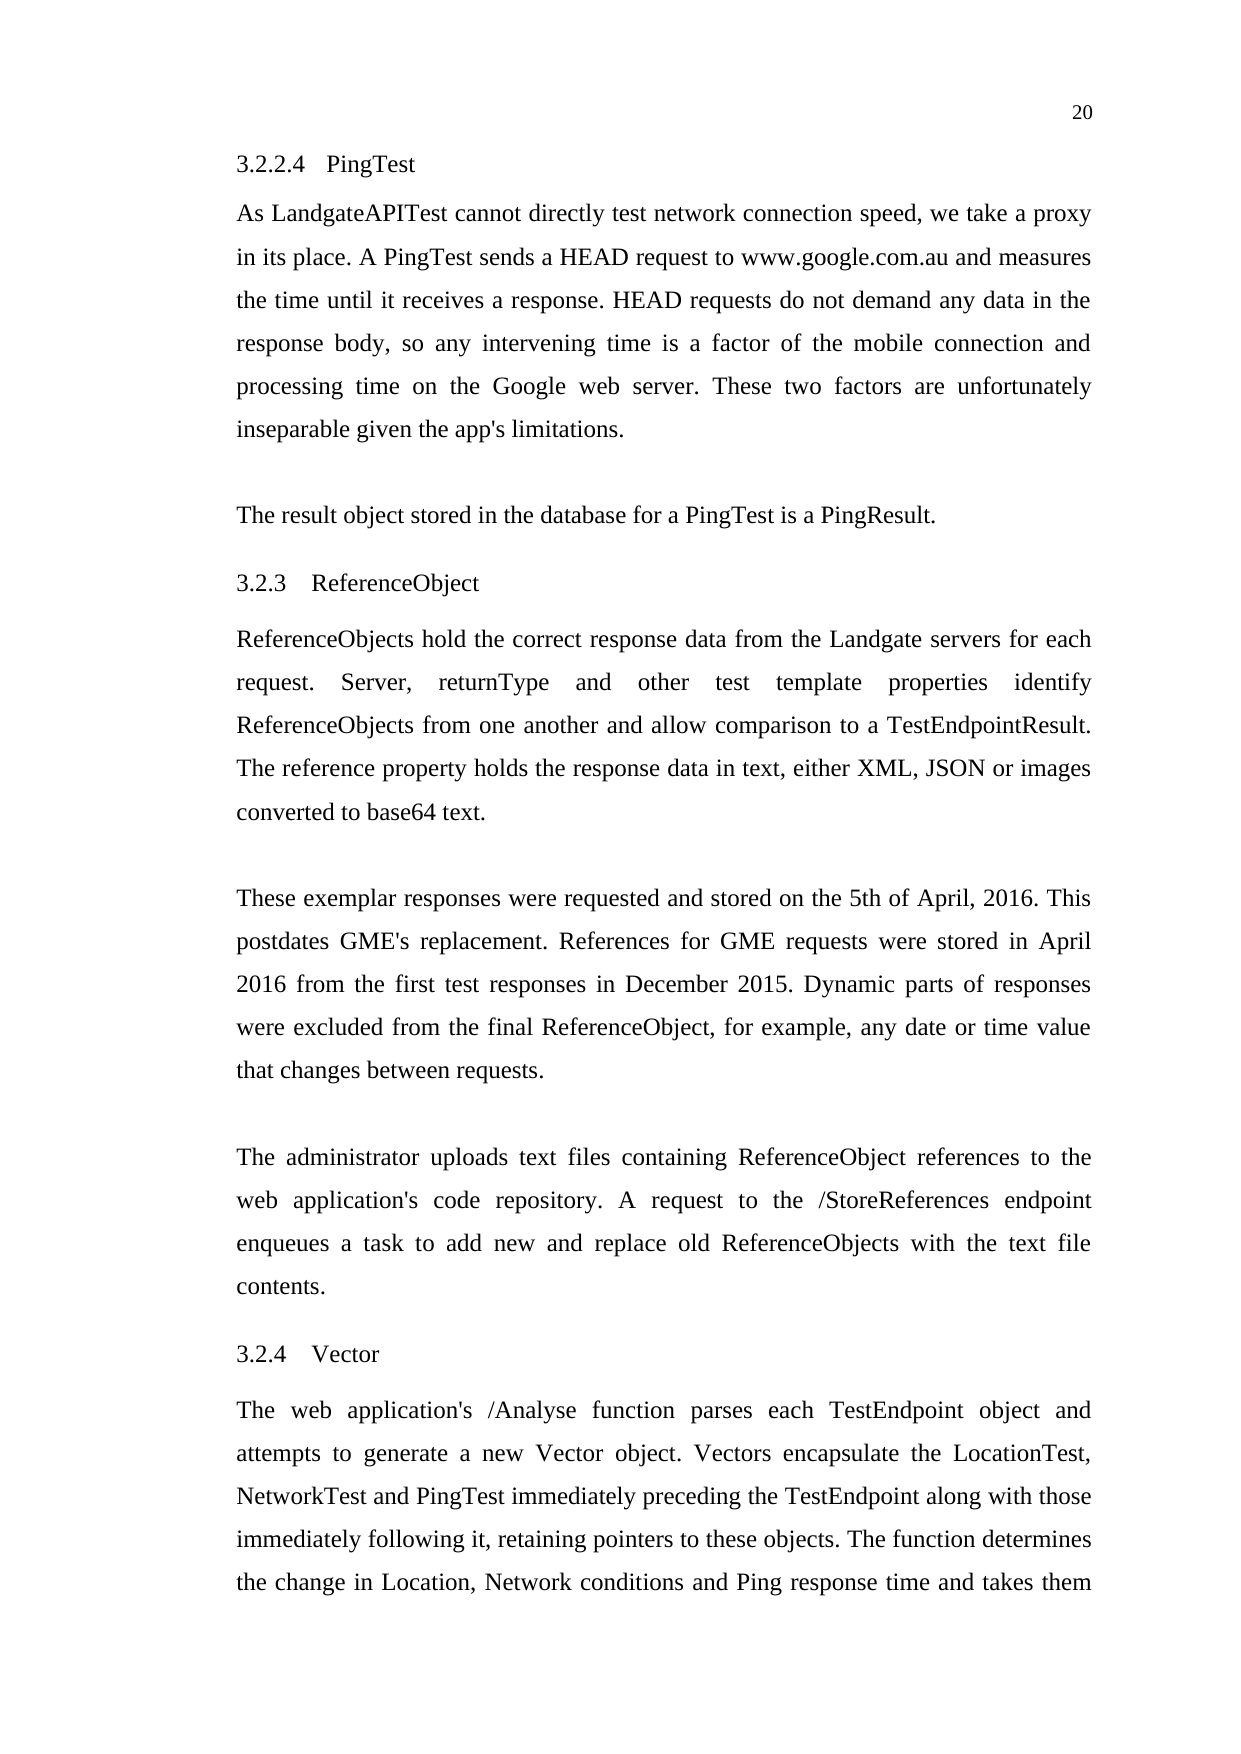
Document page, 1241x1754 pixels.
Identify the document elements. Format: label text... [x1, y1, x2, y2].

subtitle ReferenceObject [236, 568, 1092, 597]
subtitle PingTest [236, 149, 1092, 178]
subtitle Vector [236, 1339, 1092, 1368]
text These exemplar responses were requested and stored on the 5th of April, 2016. This postdates GME's replacement. References for GME requests were stored in April 2016 from the first test responses in December 2015. Dynamic parts of responses were excluded from the final ReferenceObject, for example, any date or time value that changes between requests. [236, 883, 1092, 1084]
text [236, 1395, 1092, 1596]
text The administrator uploads text files containing ReferenceObject references to the web application's code repository. A request to the /StoreReferences endpoint enqueues a task to add new and replace old ReferenceObjects with the text file contents. [236, 1142, 1092, 1300]
text ReferenceObjects hold the correct response data from the Landgate servers for each request. Server, returnType and other test template properties identify ReferenceObjects from one another and allow comparison to a TestEndpointResult. The reference property holds the response data in text, either XML, JSON or images converted to base64 text. [236, 624, 1092, 825]
text The result object stored in the database for a PingTest is a PingResult. [236, 500, 1092, 529]
text As LandgateAPITest cannot directly test network connection speed, we take a proxy in its place. A PingTest sends a HEAD request to www.google.com.au and measures the time until it receives a response. HEAD requests do not demand any data in the response body, so any intervening time is a factor of the mobile connection and processing time on the Google web server. These two factors are unfortunately inseparable given the app's limitations. [236, 198, 1092, 443]
